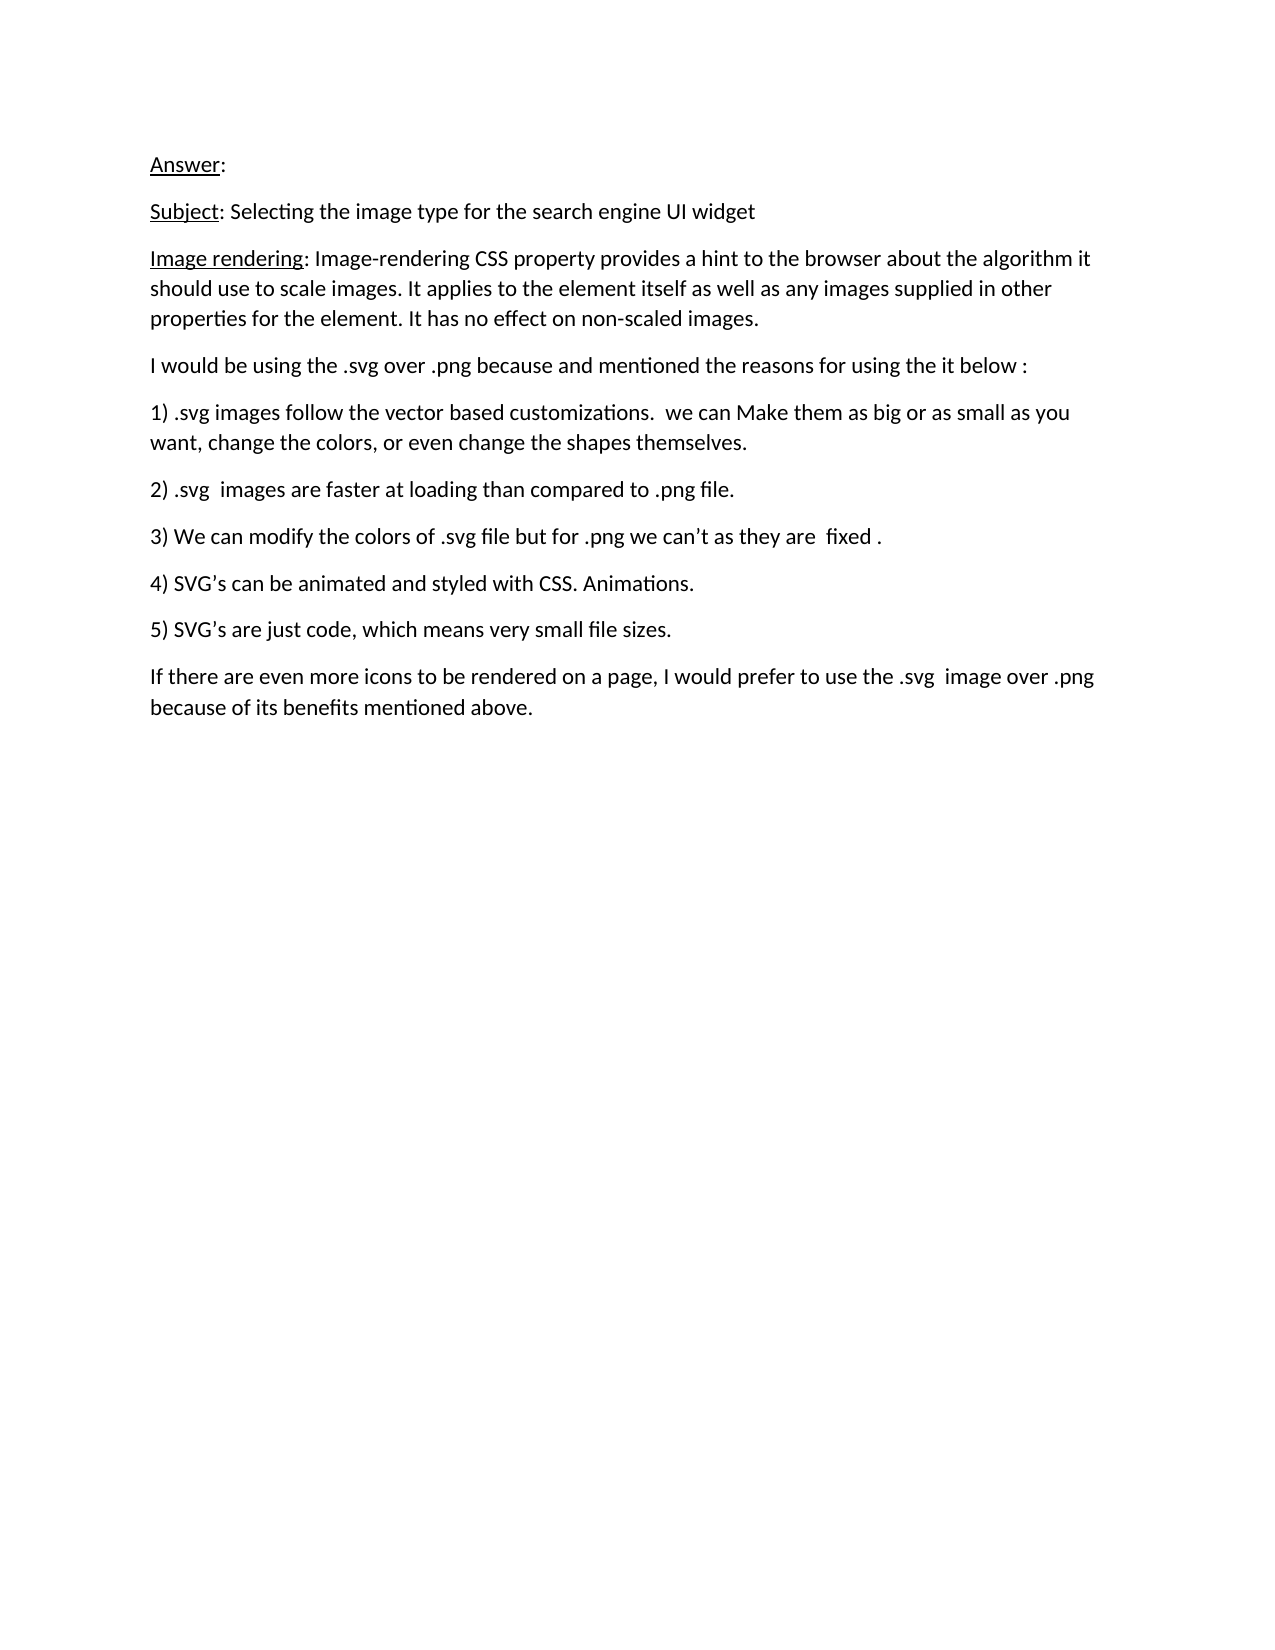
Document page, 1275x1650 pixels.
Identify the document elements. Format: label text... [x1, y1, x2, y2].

text 2) .svg images are faster at loading than compared to .png file. [150, 475, 1125, 503]
text 4) SVG’s can be animated and styled with CSS. Animations. [150, 569, 1125, 597]
text If there are even more icons to be rendered on a page, I would prefer to use the .svg image over .png because of its benefits mentioned above. [150, 662, 1125, 721]
text Answer: [150, 150, 1125, 178]
text 1) .svg images follow the vector based customizations. we can Make them as big or as small as you want, change the colors, or even change the shapes themselves. [150, 398, 1125, 456]
text I would be using the .svg over .png because and mentioned the reasons for using the it below : [150, 351, 1125, 379]
text 3) We can modify the colors of .svg file but for .png we can’t as they are fixed . [150, 522, 1125, 550]
text Subject: Selecting the image type for the search engine UI widget [150, 197, 1125, 225]
text 5) SVG’s are just code, which means very small file sizes. [150, 616, 1125, 644]
text Image rendering: Image-rendering CSS property provides a hint to the browser about the algorithm it should use to scale images. It applies to the element itself as well as any images supplied in other properties for the element. It has no effect on non-scaled images. [150, 244, 1125, 332]
